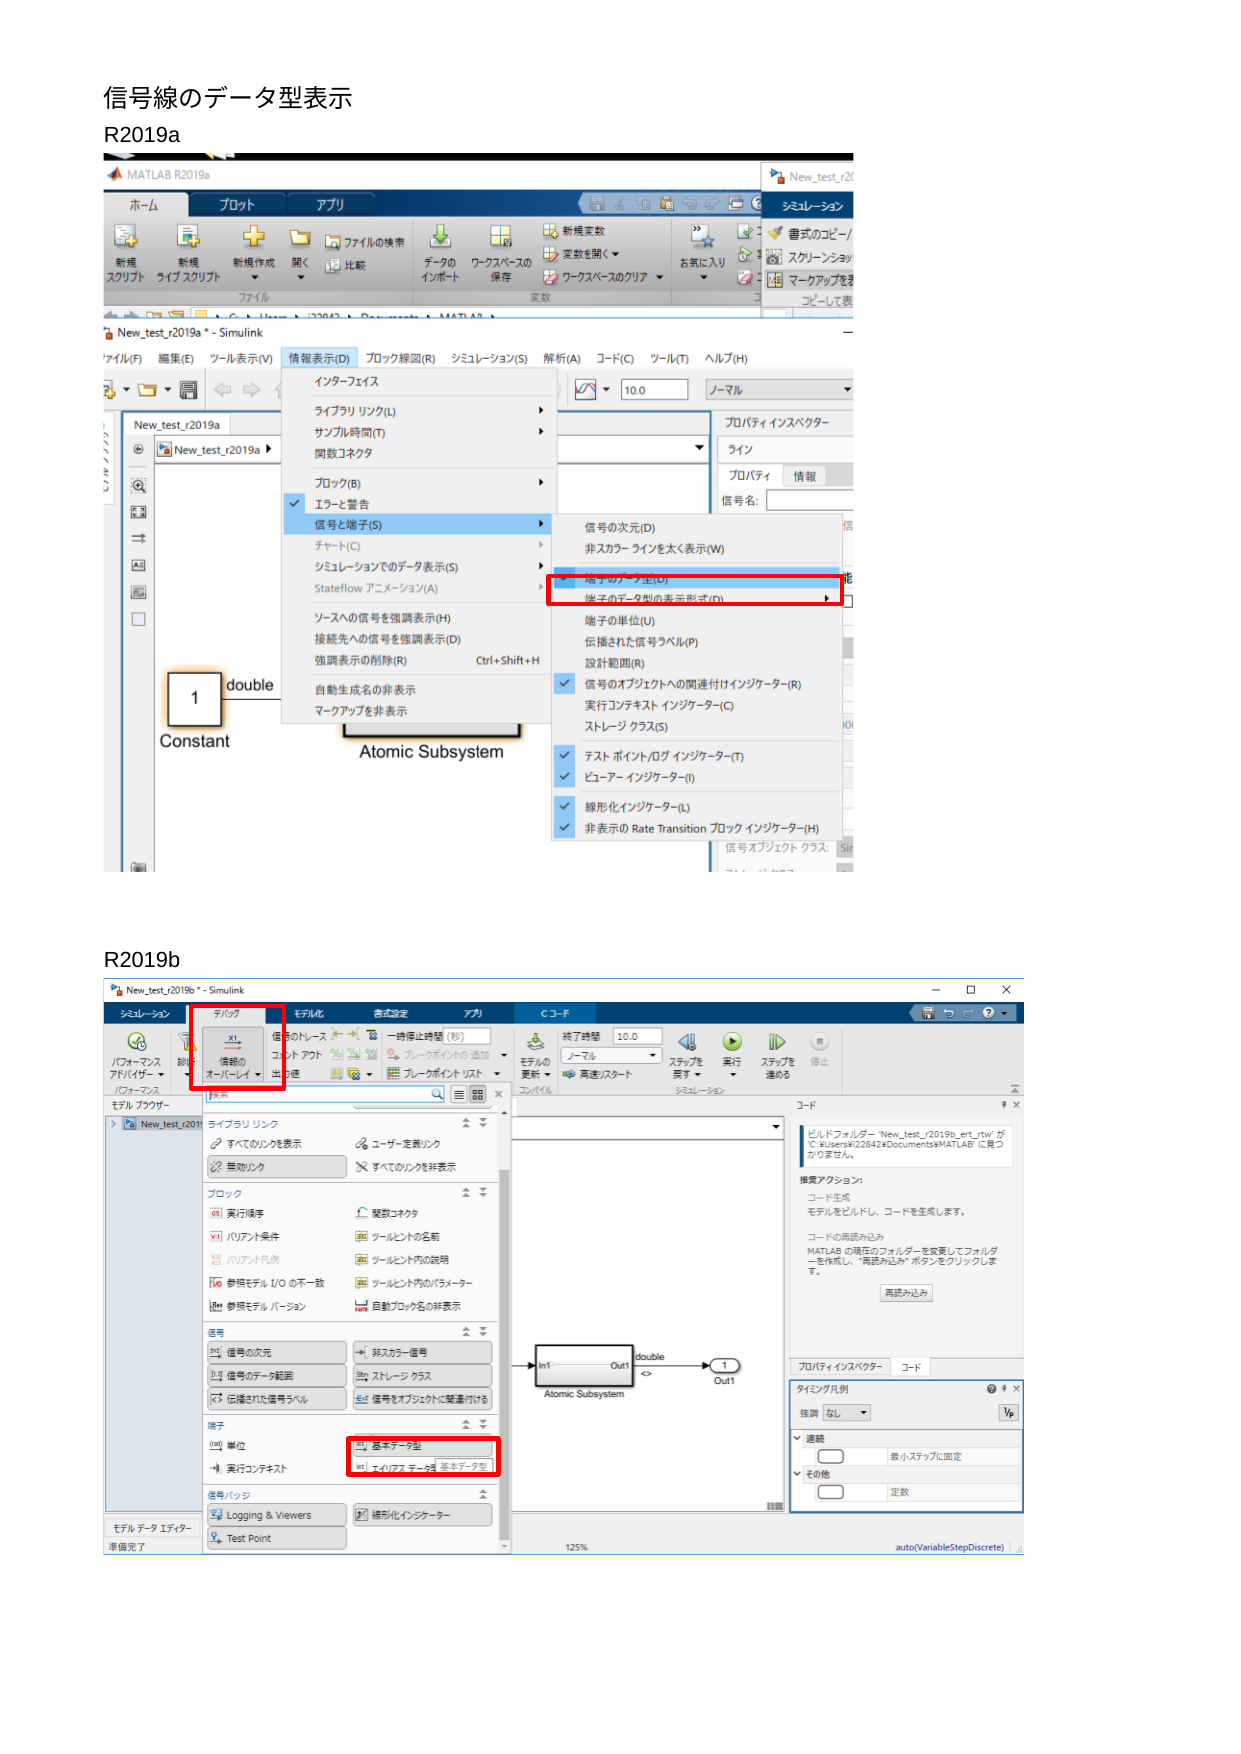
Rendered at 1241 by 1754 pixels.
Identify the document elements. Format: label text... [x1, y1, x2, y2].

subtitle 信号線のデータ型表示 [103, 78, 1181, 116]
picture [103, 978, 1024, 1555]
subtitle R2019a [103, 116, 1181, 153]
picture [103, 153, 854, 872]
subtitle R2019b [103, 941, 1181, 978]
